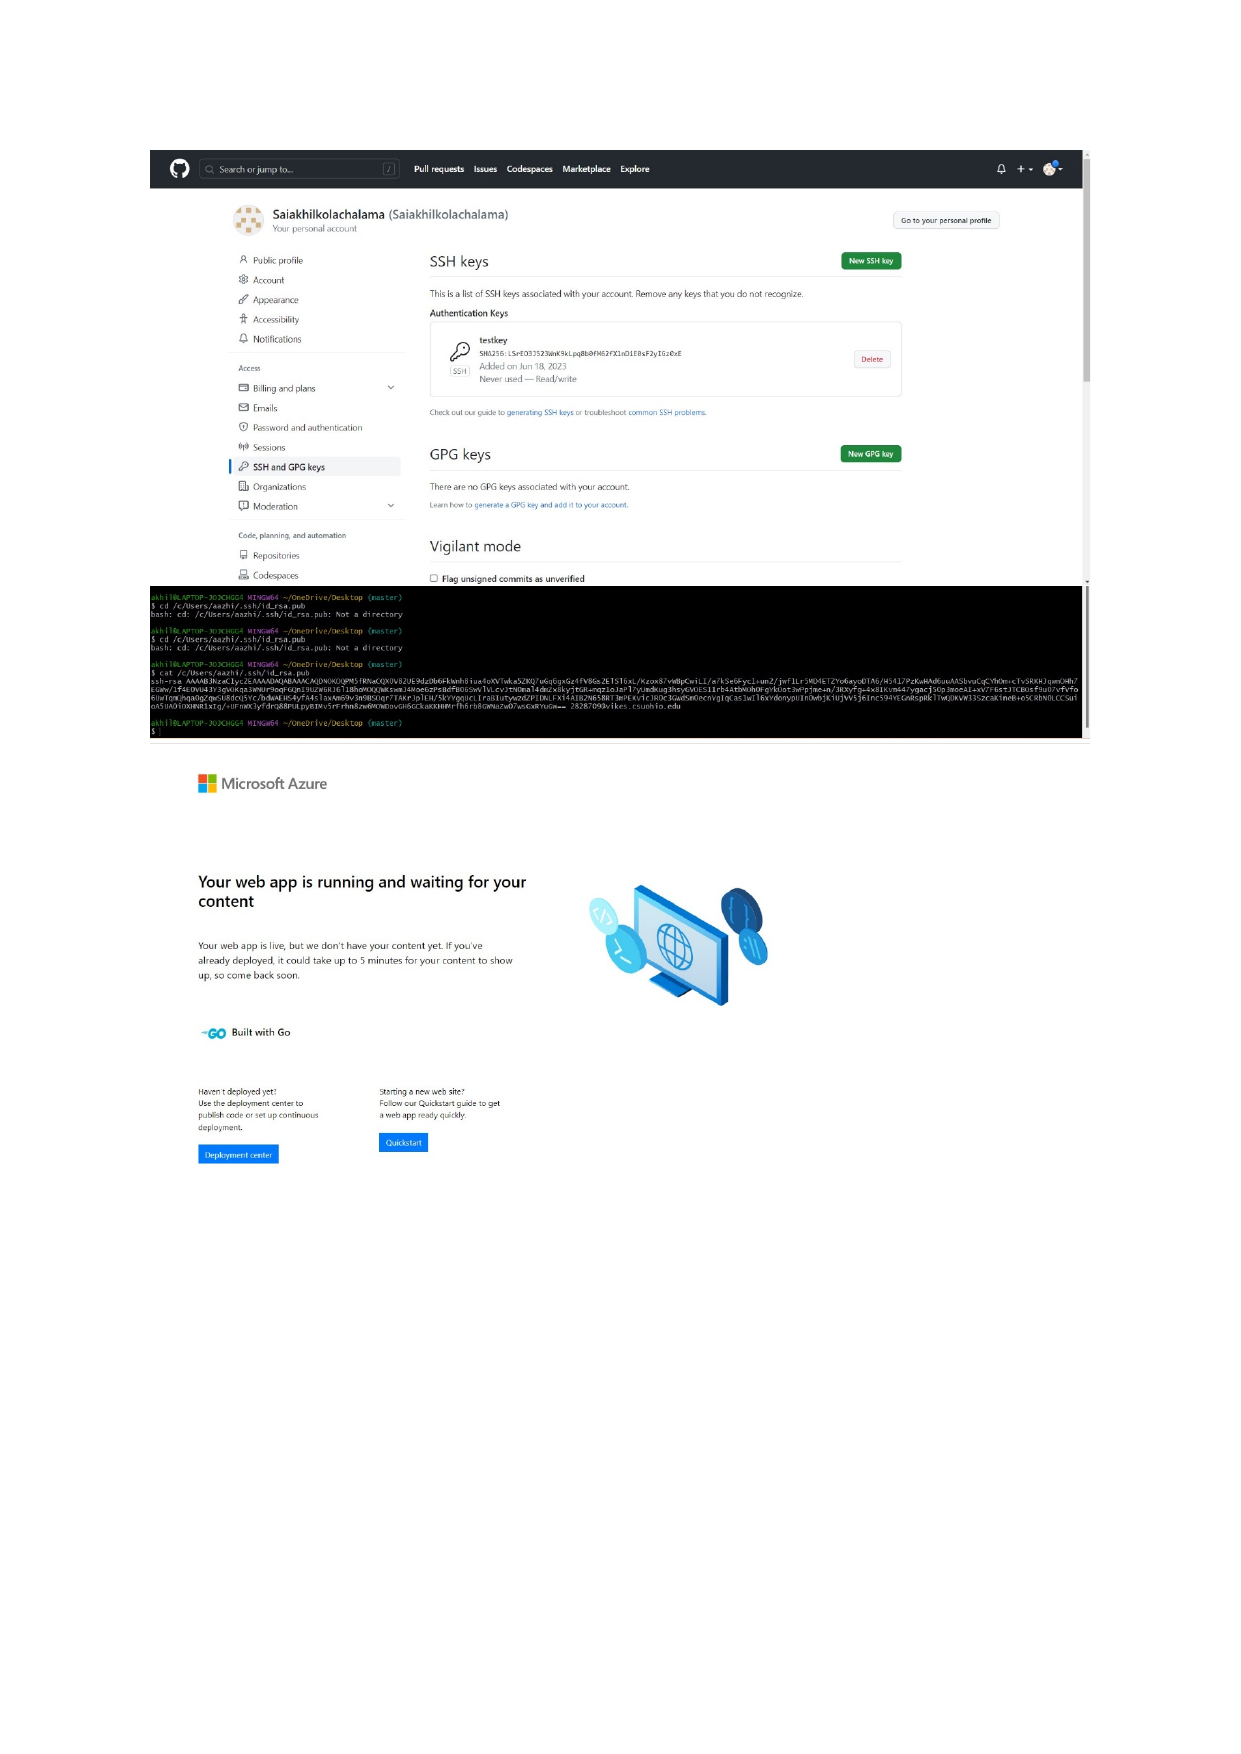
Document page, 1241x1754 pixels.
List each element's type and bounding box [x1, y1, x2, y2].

picture [150, 150, 1091, 585]
picture [150, 741, 1091, 1181]
picture [150, 586, 1091, 739]
